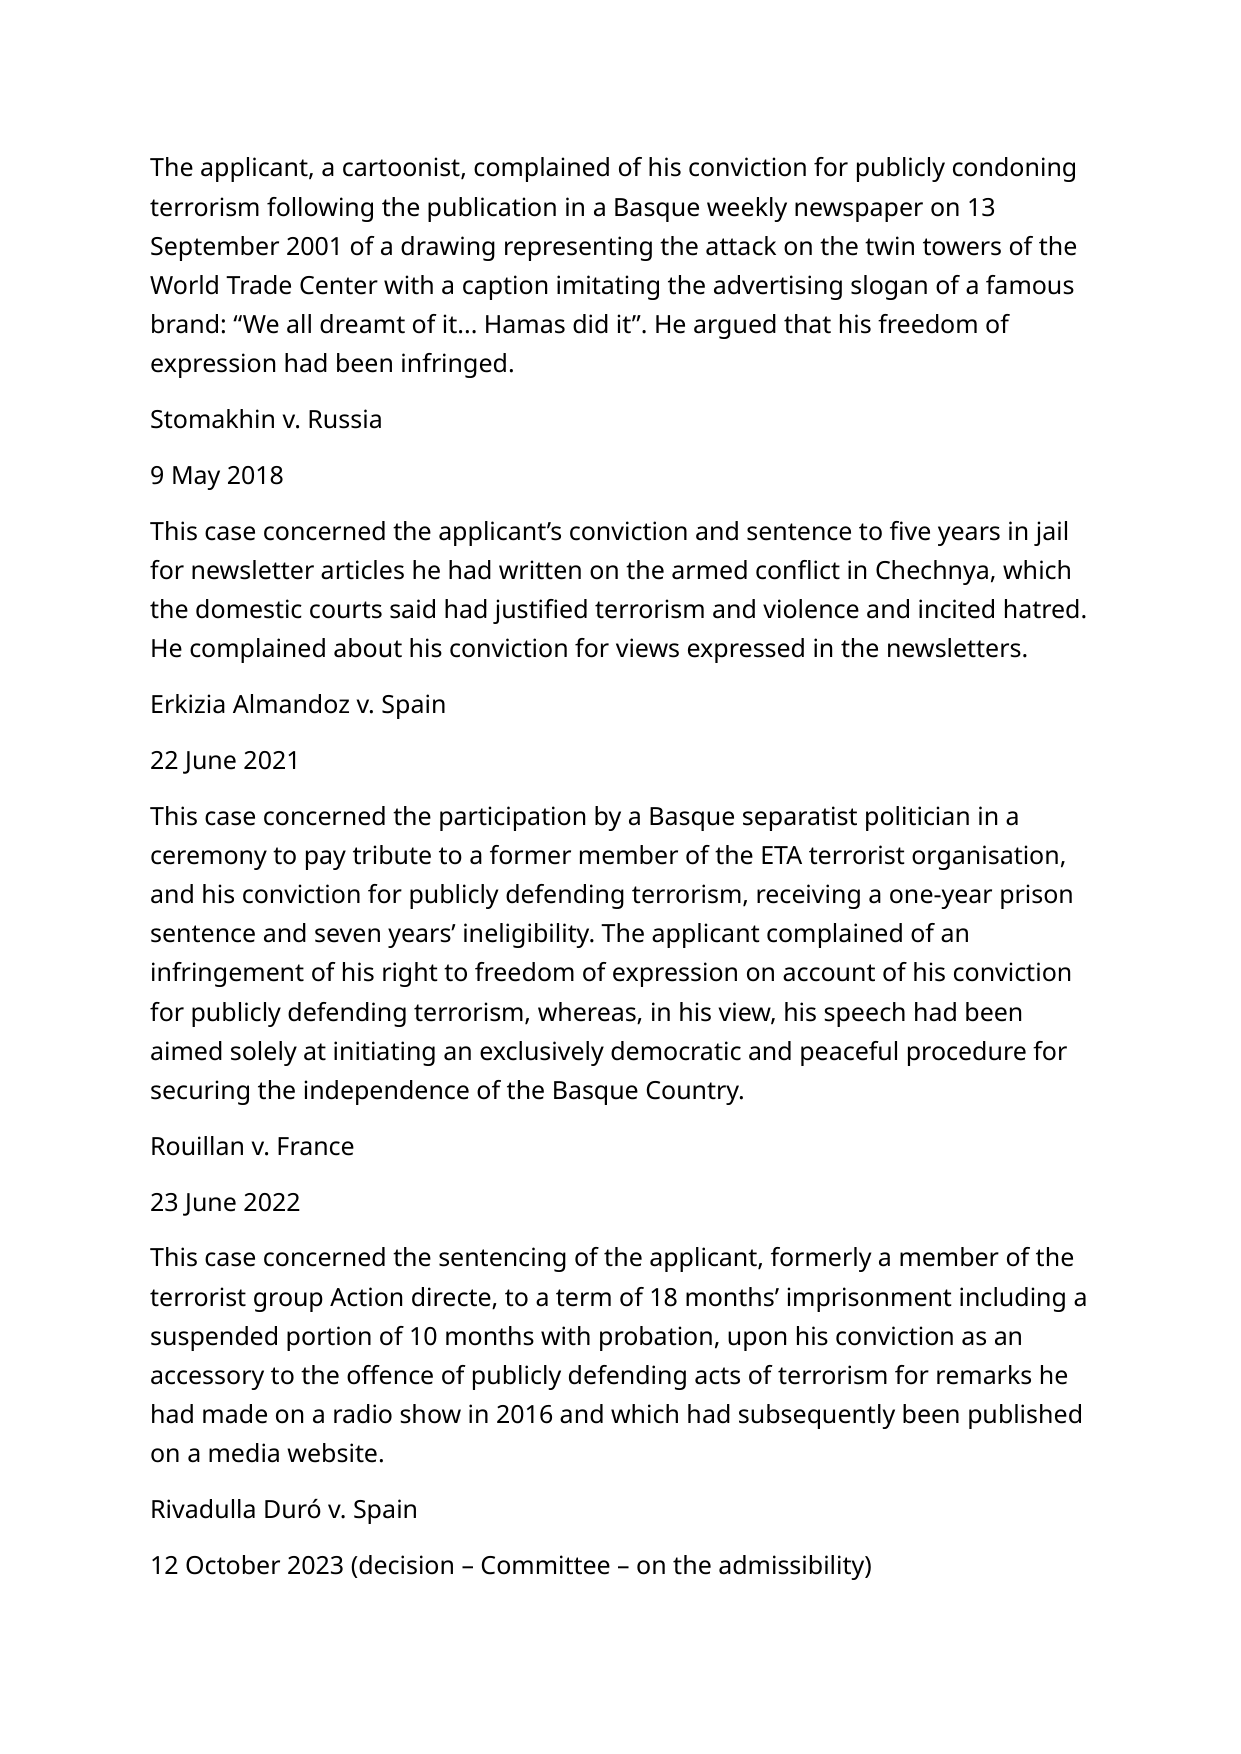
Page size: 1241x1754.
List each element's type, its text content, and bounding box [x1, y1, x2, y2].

text This case concerned the participation by a Basque separatist politician in a ceremony to pay tribute to a former member of the ETA terrorist organisation, and his conviction for publicly defending terrorism, receiving a one-year prison sentence and seven years’ ineligibility. The applicant complained of an infringement of his right to freedom of expression on account of his conviction for publicly defending terrorism, whereas, in his view, his speech had been aimed solely at initiating an exclusively democratic and peaceful procedure for securing the independence of the Basque Country. [150, 798, 1090, 1107]
text 23 June 2022 [150, 1184, 1090, 1218]
text Rivadulla Duró v. Spain [150, 1492, 1090, 1526]
text The applicant, a cartoonist, complained of his conviction for publicly condoning terrorism following the publication in a Basque weekly newspaper on 13 September 2001 of a drawing representing the attack on the twin towers of the World Trade Center with a caption imitating the advertising slogan of a famous brand: “We all dreamt of it... Hamas did it”. He argued that his freedom of expression had been infringed. [150, 150, 1090, 380]
text Erkizia Almandoz v. Spain [150, 687, 1090, 721]
text This case concerned the applicant’s conviction and sentence to five years in jail for newsletter articles he had written on the armed conflict in Chechnya, which the domestic courts said had justified terrorism and violence and incited hatred. He complained about his conviction for views expressed in the newsletters. [150, 513, 1090, 665]
text Rouillan v. France [150, 1128, 1090, 1162]
text 12 October 2023 (decision – Committee – on the admissibility) [150, 1547, 1090, 1582]
text 22 June 2021 [150, 742, 1090, 777]
text 9 May 2018 [150, 457, 1090, 492]
text This case concerned the sentencing of the applicant, formerly a member of the terrorist group Action directe, to a term of 18 months’ imprisonment including a suspended portion of 10 months with probation, upon his conviction as an accessory to the offence of publicly defending acts of terrorism for remarks he had made on a radio show in 2016 and which had subsequently been published on a media website. [150, 1240, 1090, 1470]
text Stomakhin v. Russia [150, 402, 1090, 436]
